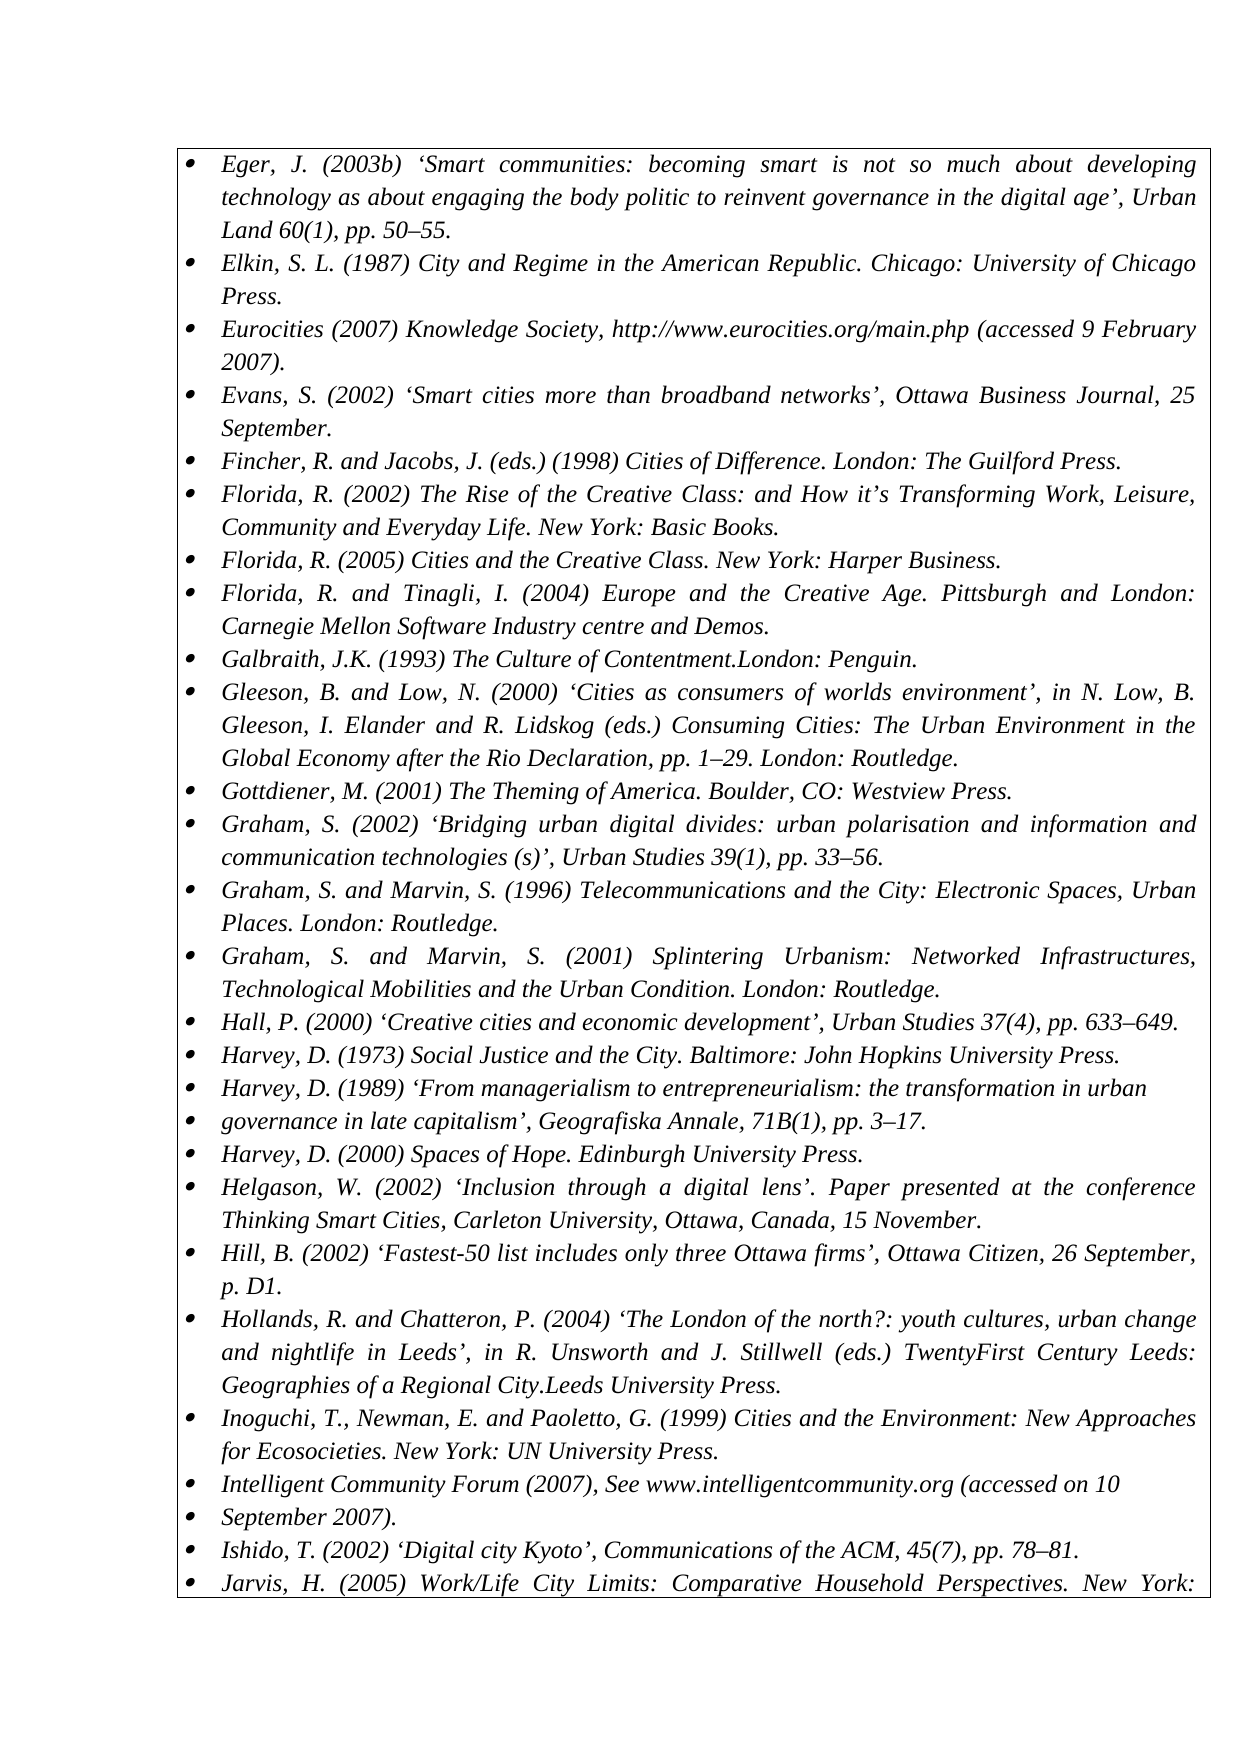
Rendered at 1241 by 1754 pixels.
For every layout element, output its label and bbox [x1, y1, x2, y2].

table_cell [178, 149, 1210, 1597]
